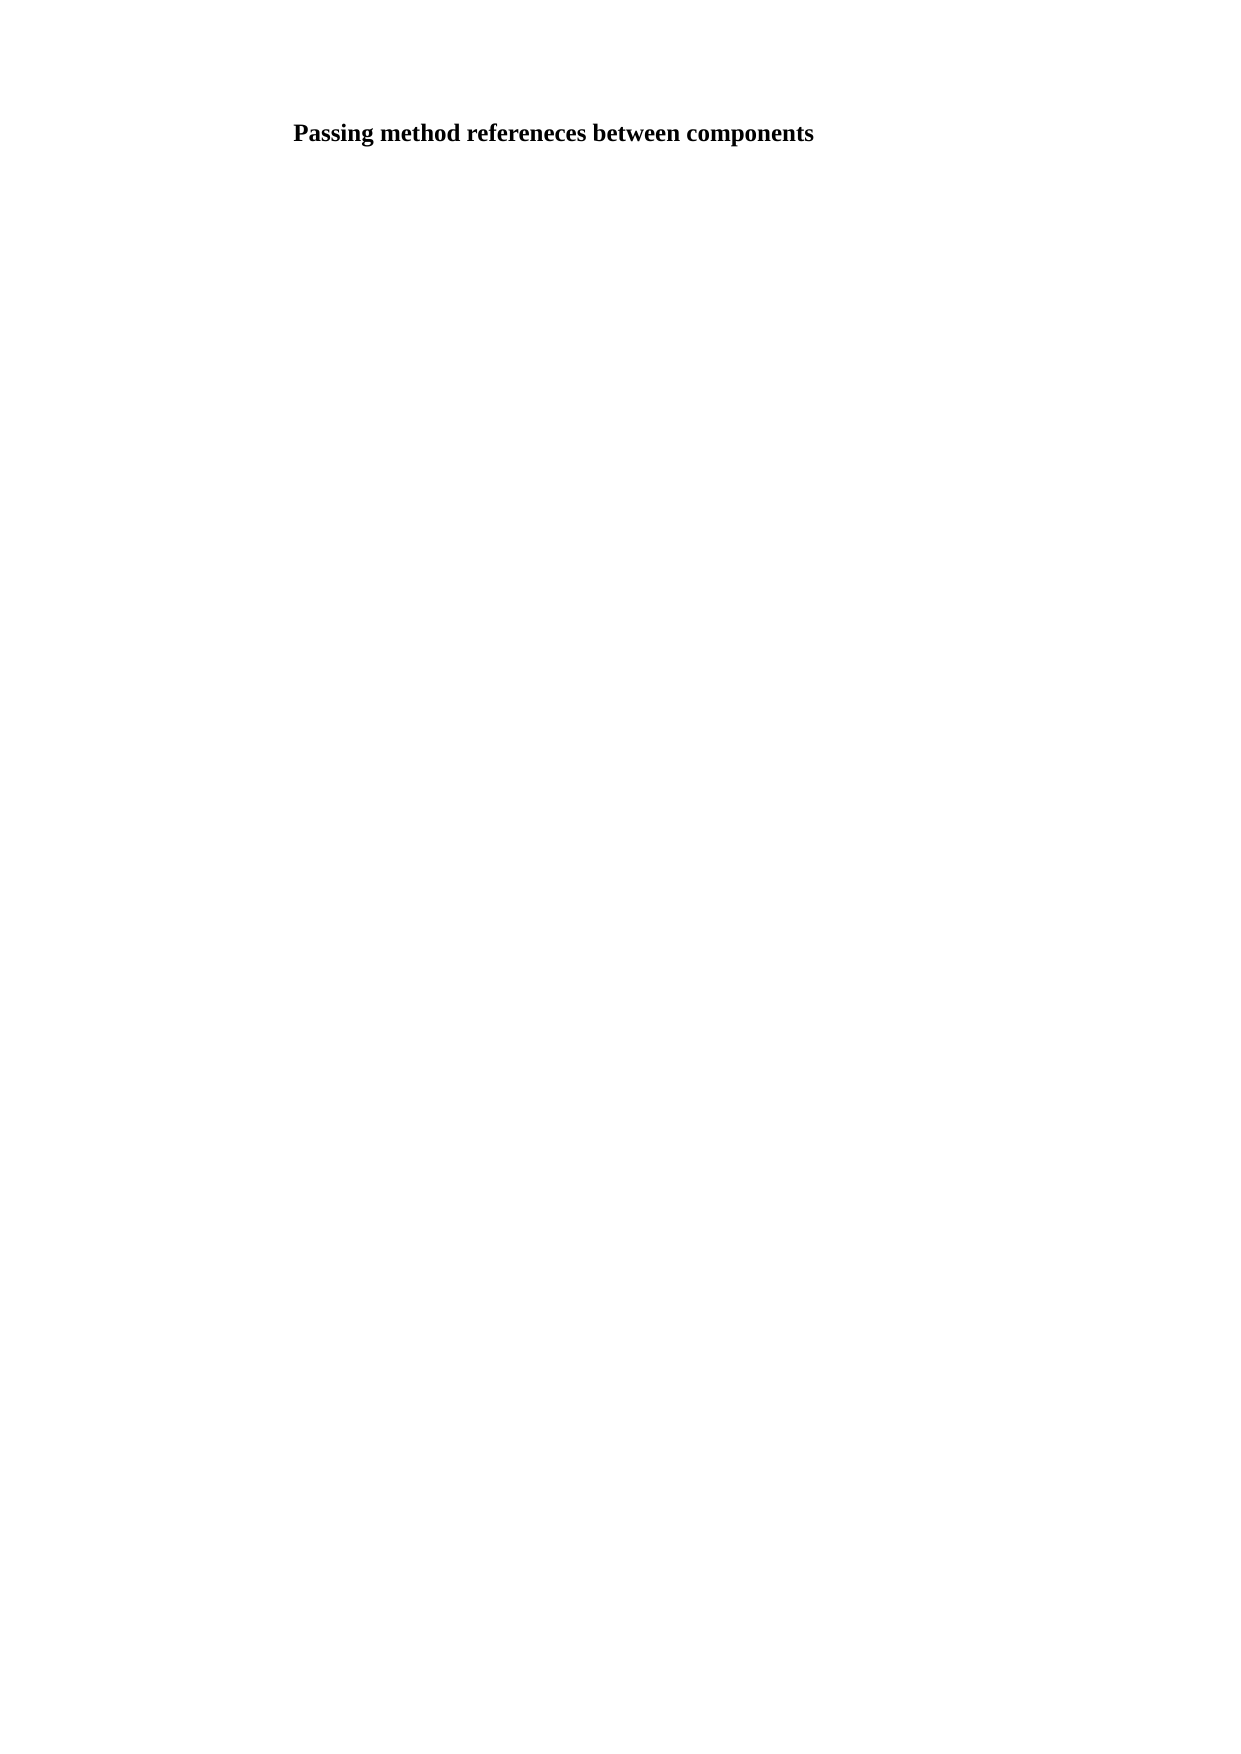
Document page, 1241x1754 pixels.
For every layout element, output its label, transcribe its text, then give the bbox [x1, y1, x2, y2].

text Passing method refereneces between components [118, 118, 1122, 147]
